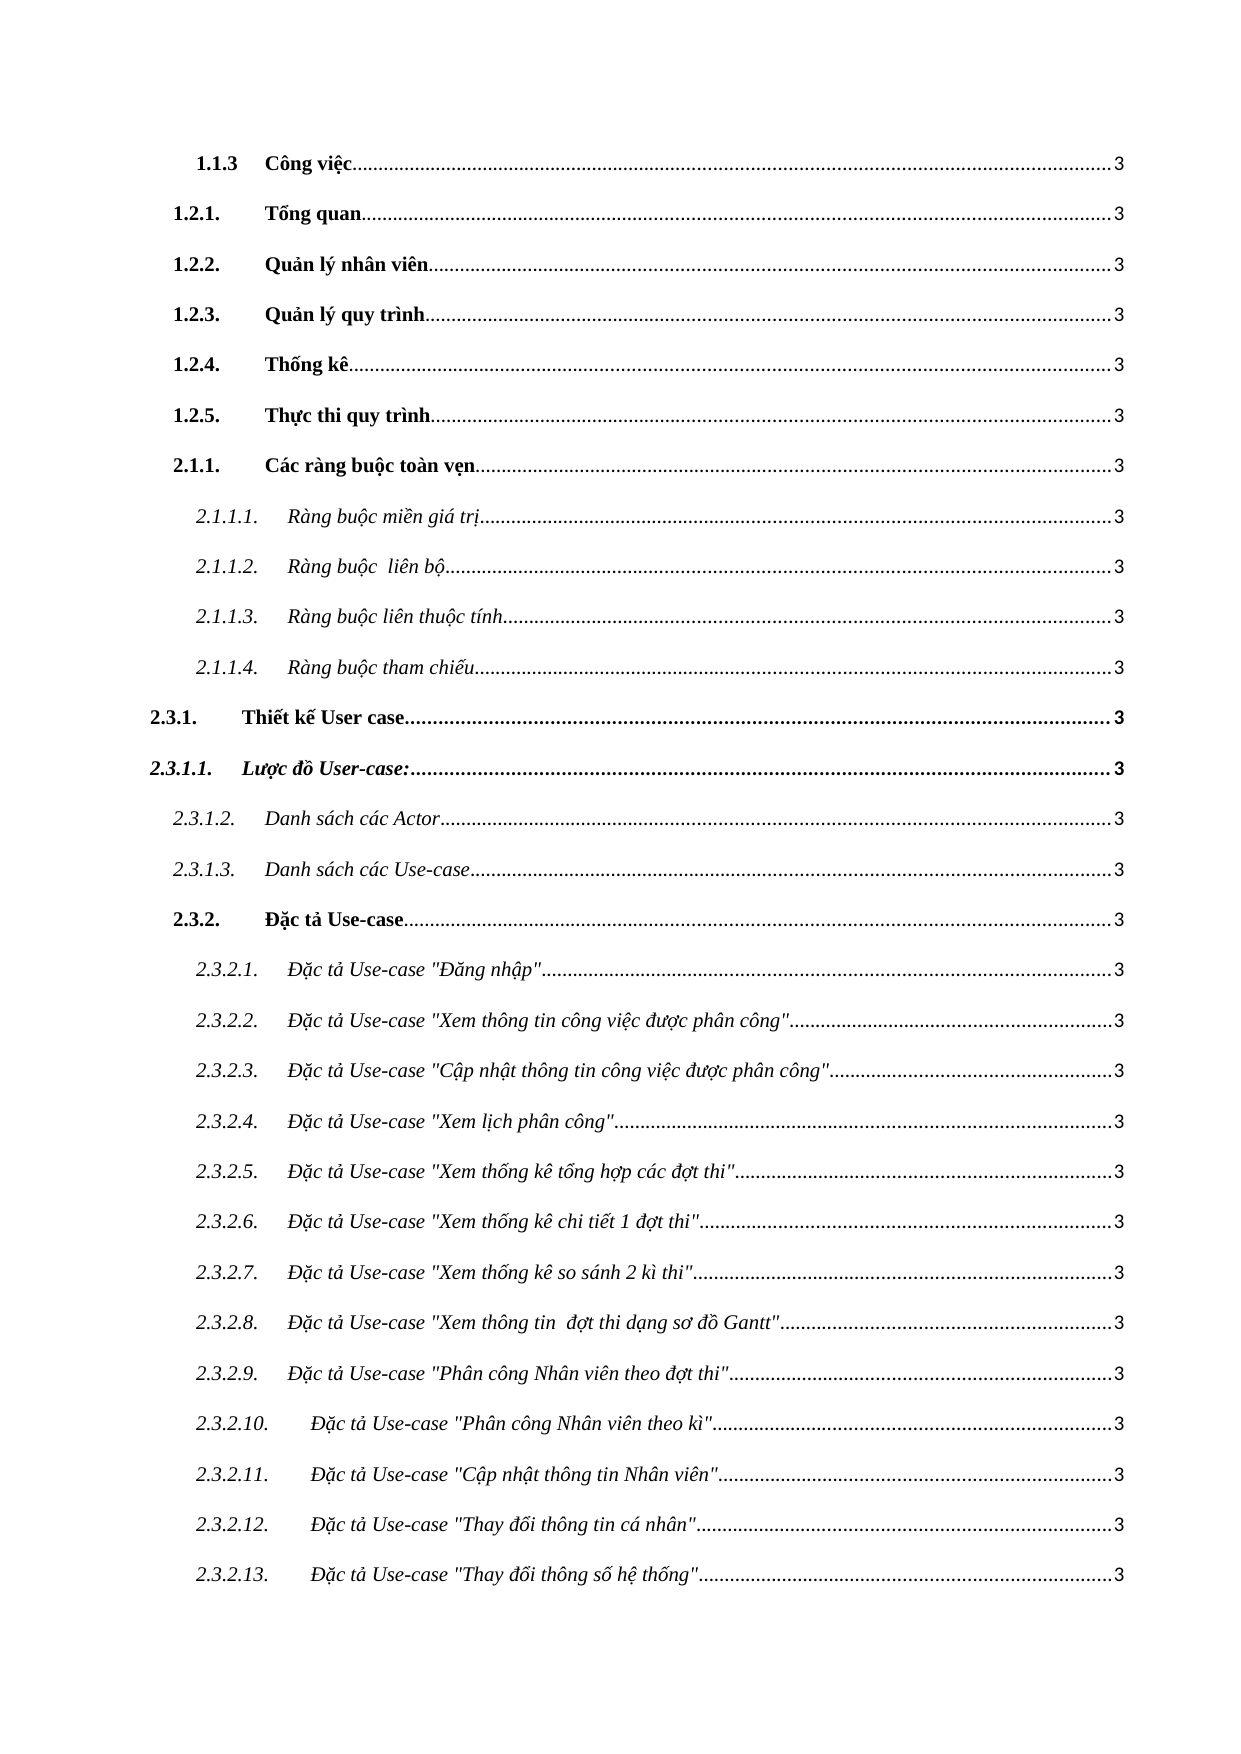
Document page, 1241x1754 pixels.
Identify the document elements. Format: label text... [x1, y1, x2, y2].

text 2.3.1.3. Danh sách các Use-case 3 [173, 856, 1090, 881]
text 2.3.1. Thiết kế User case 3 [150, 704, 1090, 730]
text 2.3.1.1. Lược đồ User-case: 3 [150, 755, 1090, 780]
text 1.2.3. Quản lý quy trình 3 [173, 301, 1090, 327]
text 2.1.1.2. Ràng buộc liên bộ 3 [196, 553, 1090, 579]
text 2.3.2.7. Đặc tả Use-case "Xem thống kê so sánh 2 kì thi" 3 [196, 1259, 1090, 1284]
text 1.2.4. Thống kê 3 [173, 352, 1090, 377]
text 2.3.2.9. Đặc tả Use-case "Phân công Nhân viên theo đợt thi" 3 [196, 1360, 1090, 1385]
text 2.3.2.13. Đặc tả Use-case "Thay đổi thông số hệ thống" 3 [196, 1562, 1090, 1587]
text 2.3.2.11. Đặc tả Use-case "Cập nhật thông tin Nhân viên" 3 [196, 1461, 1090, 1486]
text 1.2.2. Quản lý nhân viên 3 [173, 251, 1090, 276]
text 2.3.2. Đặc tả Use-case 3 [173, 906, 1090, 932]
text 2.3.2.1. Đặc tả Use-case "Đăng nhập" 3 [196, 957, 1090, 982]
text 2.1.1.4. Ràng buộc tham chiếu 3 [196, 654, 1090, 679]
text 2.3.1.2. Danh sách các Actor 3 [173, 805, 1090, 831]
text 2.3.2.2. Đặc tả Use-case "Xem thông tin công việc được phân công" 3 [196, 1007, 1090, 1032]
text 2.3.2.3. Đặc tả Use-case "Cập nhật thông tin công việc được phân công" 3 [196, 1057, 1090, 1083]
text 1.2.5. Thực thi quy trình 3 [173, 402, 1090, 427]
text 1.1.3 Công việc 3 [196, 150, 1090, 175]
text 1.2.1. Tổng quan 3 [173, 200, 1090, 226]
text 2.3.2.4. Đặc tả Use-case "Xem lịch phân công" 3 [196, 1108, 1090, 1133]
text 2.3.2.6. Đặc tả Use-case "Xem thống kê chi tiết 1 đợt thi" 3 [196, 1209, 1090, 1234]
text 2.3.2.10. Đặc tả Use-case "Phân công Nhân viên theo kì" 3 [196, 1410, 1090, 1436]
text 2.1.1. Các ràng buộc toàn vẹn 3 [173, 452, 1090, 478]
text 2.1.1.3. Ràng buộc liên thuộc tính 3 [196, 604, 1090, 629]
text 2.3.2.5. Đặc tả Use-case "Xem thống kê tổng hợp các đợt thi" 3 [196, 1158, 1090, 1184]
text 2.1.1.1. Ràng buộc miền giá trị 3 [196, 503, 1090, 528]
text 2.3.2.8. Đặc tả Use-case "Xem thông tin đợt thi dạng sơ đồ Gantt" 3 [196, 1309, 1090, 1335]
text 2.3.2.12. Đặc tả Use-case "Thay đổi thông tin cá nhân" 3 [196, 1511, 1090, 1537]
